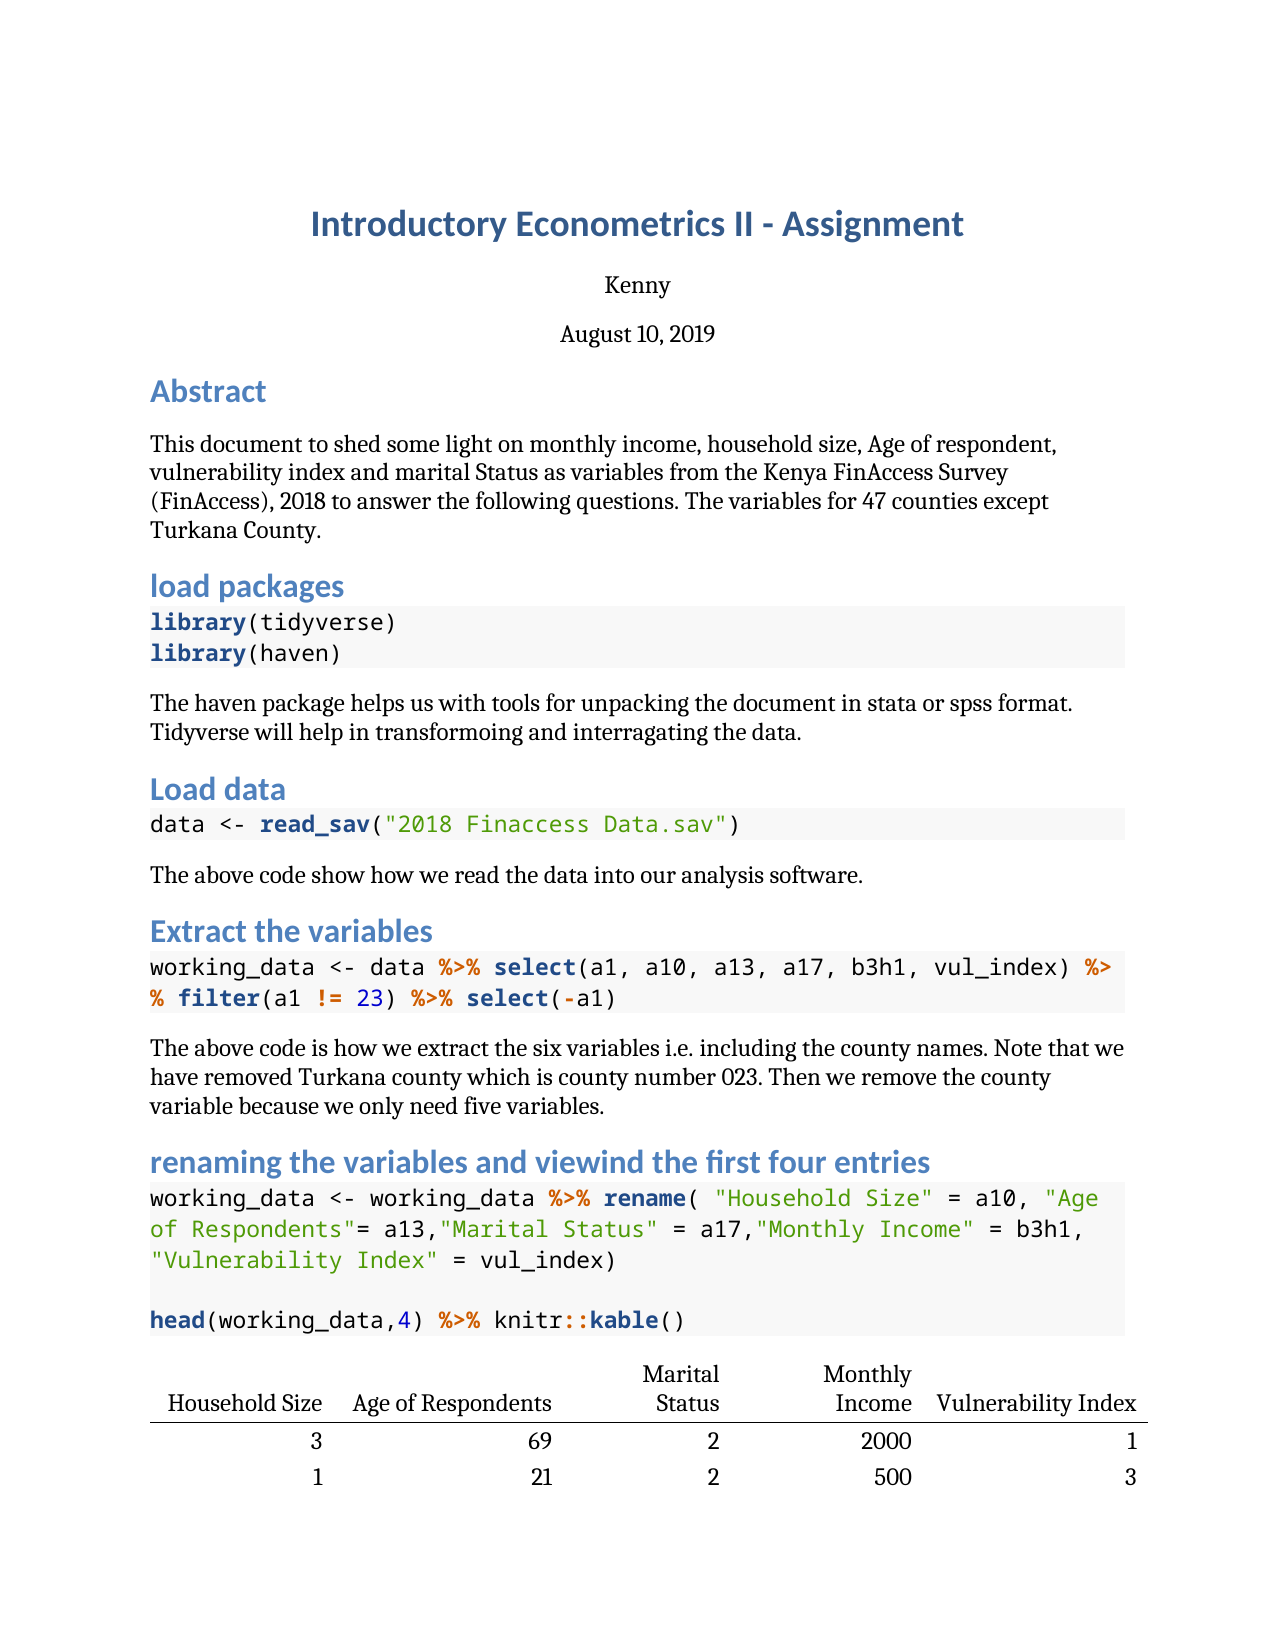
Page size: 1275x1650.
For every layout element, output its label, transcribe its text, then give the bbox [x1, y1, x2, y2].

text working_data <- working_data %>% rename( "Household Size" = a10, "Age of Respondents"= a13,"Marital Status" = a17,"Monthly Income" = b3h1, "Vulnerability Index" = vul_index) head(working_data,4) %>% knitr::kable() [150, 1182, 1125, 1336]
table_header Vulnerability Index [923, 1357, 1147, 1422]
subtitle Load data [150, 768, 1125, 808]
table_cell 2 [563, 1423, 731, 1459]
text August 10, 2019 [150, 320, 1125, 349]
table_cell 1 [923, 1423, 1147, 1459]
text data <- read_sav("2018 Finaccess Data.sav") [150, 808, 1125, 840]
table_cell 69 [333, 1423, 563, 1459]
text The above code show how we read the data into our analysis software. [150, 861, 1125, 889]
subtitle renaming the variables and viewind the first four entries [150, 1141, 1125, 1182]
text Kenny [150, 271, 1125, 299]
subtitle Abstract [150, 370, 1125, 411]
table_cell 21 [333, 1459, 563, 1496]
table_header Marital Status [563, 1357, 731, 1422]
table_cell 2 [563, 1459, 731, 1496]
text The haven package helps us with tools for unpacking the document in stata or spss format. Tidyverse will help in transformoing and interragating the data. [150, 689, 1125, 747]
table_header Age of Respondents [333, 1357, 563, 1422]
table_cell 3 [150, 1423, 333, 1459]
subtitle load packages [150, 565, 1125, 606]
table_cell 2000 [731, 1423, 923, 1459]
text The above code is how we extract the six variables i.e. including the county names. Note that we have removed Turkana county which is county number 023. Then we remove the county variable because we only need five variables. [150, 1034, 1125, 1120]
table_cell 500 [731, 1459, 923, 1496]
text library(tidyverse) library(haven) [342, 606, 1125, 668]
table_header Household Size [150, 1357, 333, 1422]
text working_data <- data %>% select(a1, a10, a13, a17, b3h1, vul_index) %>% filter(a1 != 23) %>% select(-a1) [617, 951, 1125, 1013]
table_cell 1 [150, 1459, 333, 1496]
table_cell 3 [923, 1459, 1147, 1496]
title Introductory Econometrics II - Assignment [150, 200, 1125, 246]
subtitle Extract the variables [150, 910, 1125, 951]
text This document to shed some light on monthly income, household size, Age of respondent, vulnerability index and marital Status as variables from the Kenya FinAccess Survey (FinAccess), 2018 to answer the following questions. The variables for 47 counties except Turkana County. [150, 429, 1125, 544]
table_header Monthly Income [731, 1357, 923, 1422]
